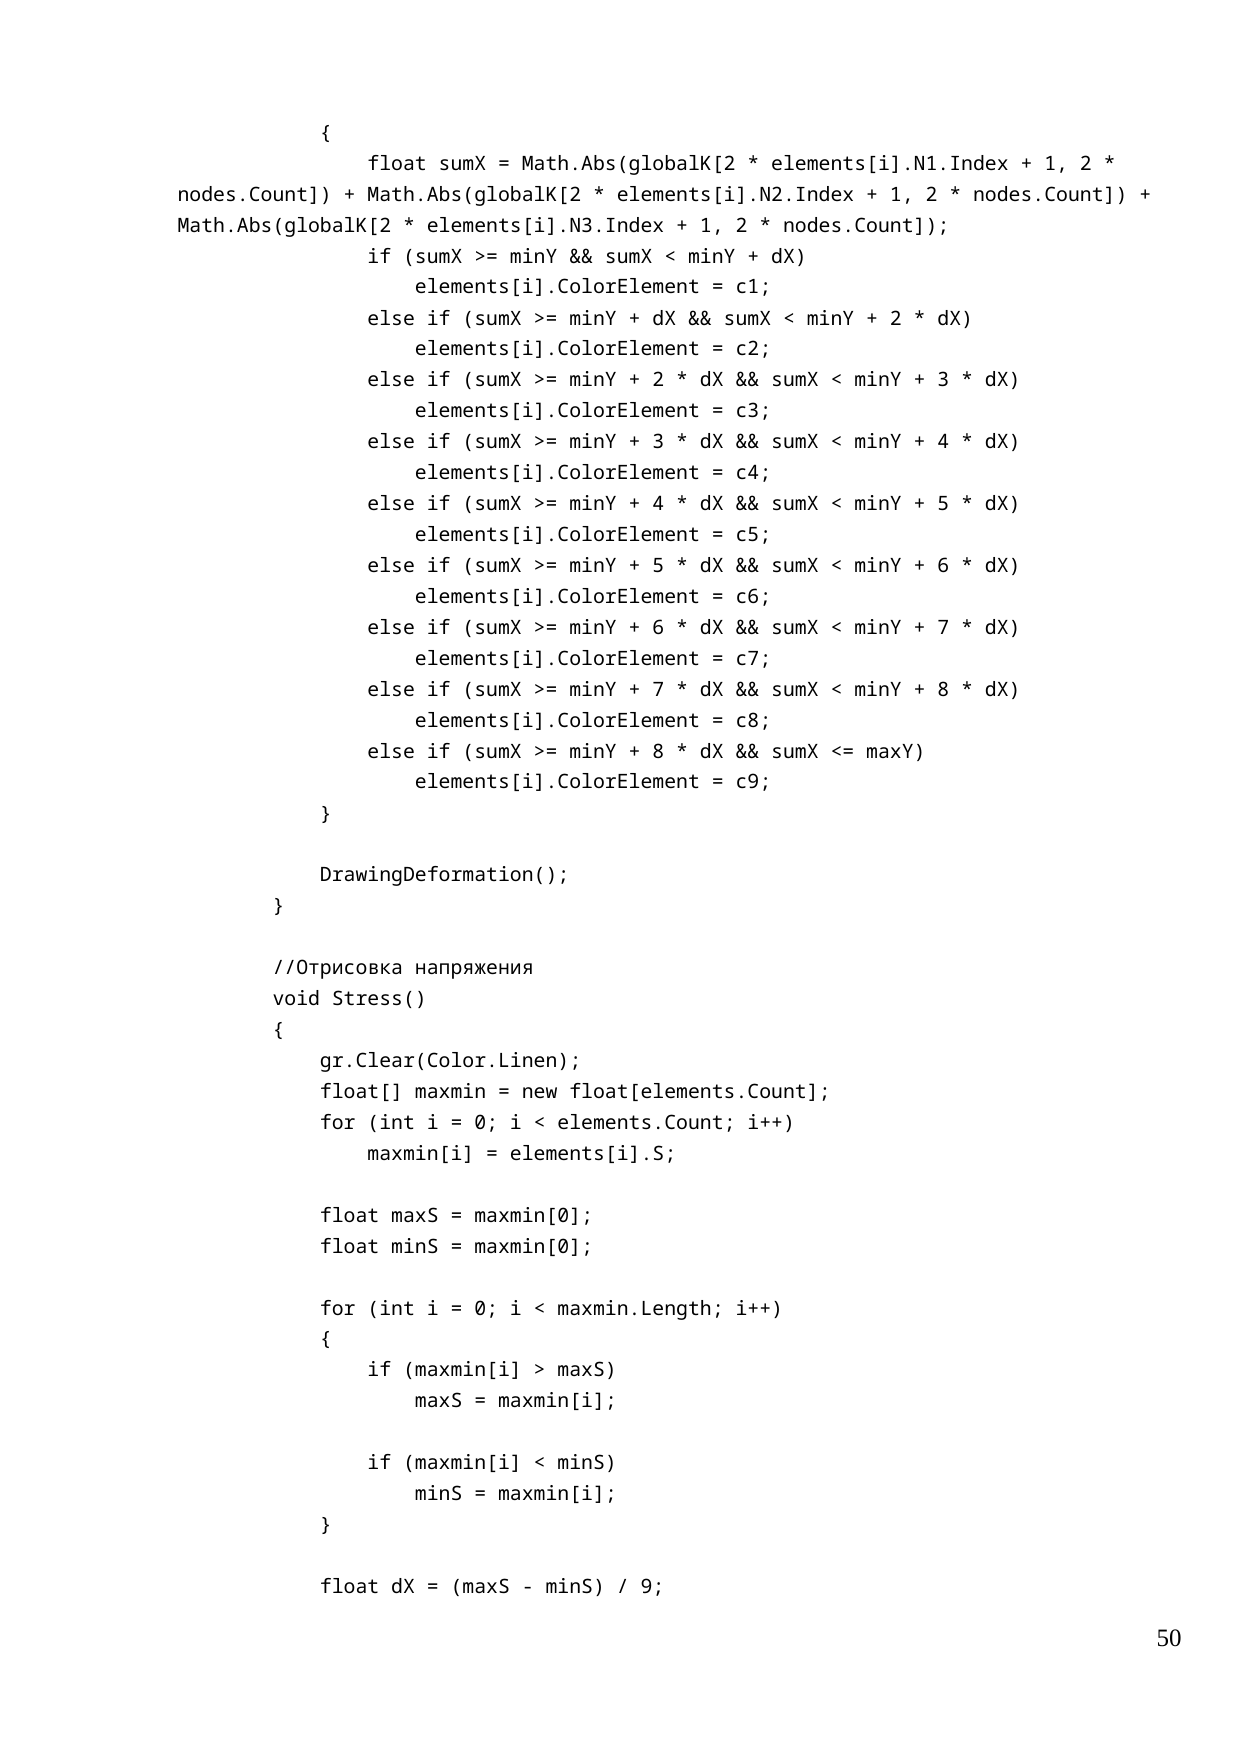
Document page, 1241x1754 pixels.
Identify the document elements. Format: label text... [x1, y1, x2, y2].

text elements[i].ColorElement = c2; [177, 335, 1181, 362]
text else if (sumX >= minY + 6 * dX && sumX < minY + 7 * dX) [177, 613, 1181, 640]
text float minS = maxmin[0]; [177, 1232, 1181, 1259]
text { [177, 118, 1181, 145]
text elements[i].ColorElement = c9; [177, 768, 1181, 795]
text //Отрисовка напряжения [177, 953, 1181, 980]
text elements[i].ColorElement = c1; [177, 273, 1181, 300]
text } [177, 799, 1181, 826]
text elements[i].ColorElement = c3; [177, 397, 1181, 423]
text float[] maxmin = new float[elements.Count]; [177, 1077, 1181, 1104]
text else if (sumX >= minY + 2 * dX && sumX < minY + 3 * dX) [177, 366, 1181, 393]
text else if (sumX >= minY + 8 * dX && sumX <= maxY) [177, 737, 1181, 764]
text else if (sumX >= minY + 4 * dX && sumX < minY + 5 * dX) [177, 489, 1181, 516]
text if (sumX >= minY && sumX < minY + dX) [177, 242, 1181, 269]
text for (int i = 0; i < maxmin.Length; i++) [177, 1294, 1181, 1321]
text elements[i].ColorElement = c4; [177, 458, 1181, 485]
text maxmin[i] = elements[i].S; [177, 1139, 1181, 1166]
text DrawingDeformation(); [177, 861, 1181, 888]
text else if (sumX >= minY + 3 * dX && sumX < minY + 4 * dX) [177, 427, 1181, 454]
text else if (sumX >= minY + 7 * dX && sumX < minY + 8 * dX) [177, 675, 1181, 702]
text } [177, 1510, 1181, 1537]
text if (maxmin[i] > maxS) [177, 1356, 1181, 1383]
text minS = maxmin[i]; [177, 1479, 1181, 1506]
text else if (sumX >= minY + 5 * dX && sumX < minY + 6 * dX) [177, 551, 1181, 578]
text { [177, 1325, 1181, 1352]
text maxS = maxmin[i]; [177, 1387, 1181, 1413]
text float maxS = maxmin[0]; [177, 1201, 1181, 1228]
text } [177, 892, 1181, 918]
text elements[i].ColorElement = c5; [177, 520, 1181, 547]
text elements[i].ColorElement = c7; [177, 644, 1181, 671]
text elements[i].ColorElement = c6; [177, 582, 1181, 609]
text else if (sumX >= minY + dX && sumX < minY + 2 * dX) [177, 304, 1181, 331]
text { [177, 1015, 1181, 1042]
text float sumX = Math.Abs(globalK[2 * elements[i].N1.Index + 1, 2 * nodes.Count]) + Math.Abs(globalK[2 * elements[i].N2.Index + 1, 2 * nodes.Count]) + Math.Abs(globalK[2 * elements[i].N3.Index + 1, 2 * nodes.Count]); [177, 149, 1181, 238]
text if (maxmin[i] < minS) [177, 1448, 1181, 1475]
text float dX = (maxS - minS) / 9; [177, 1572, 1181, 1599]
text gr.Clear(Color.Linen); [177, 1046, 1181, 1073]
text elements[i].ColorElement = c8; [177, 706, 1181, 733]
text void Stress() [177, 984, 1181, 1011]
text for (int i = 0; i < elements.Count; i++) [177, 1108, 1181, 1135]
